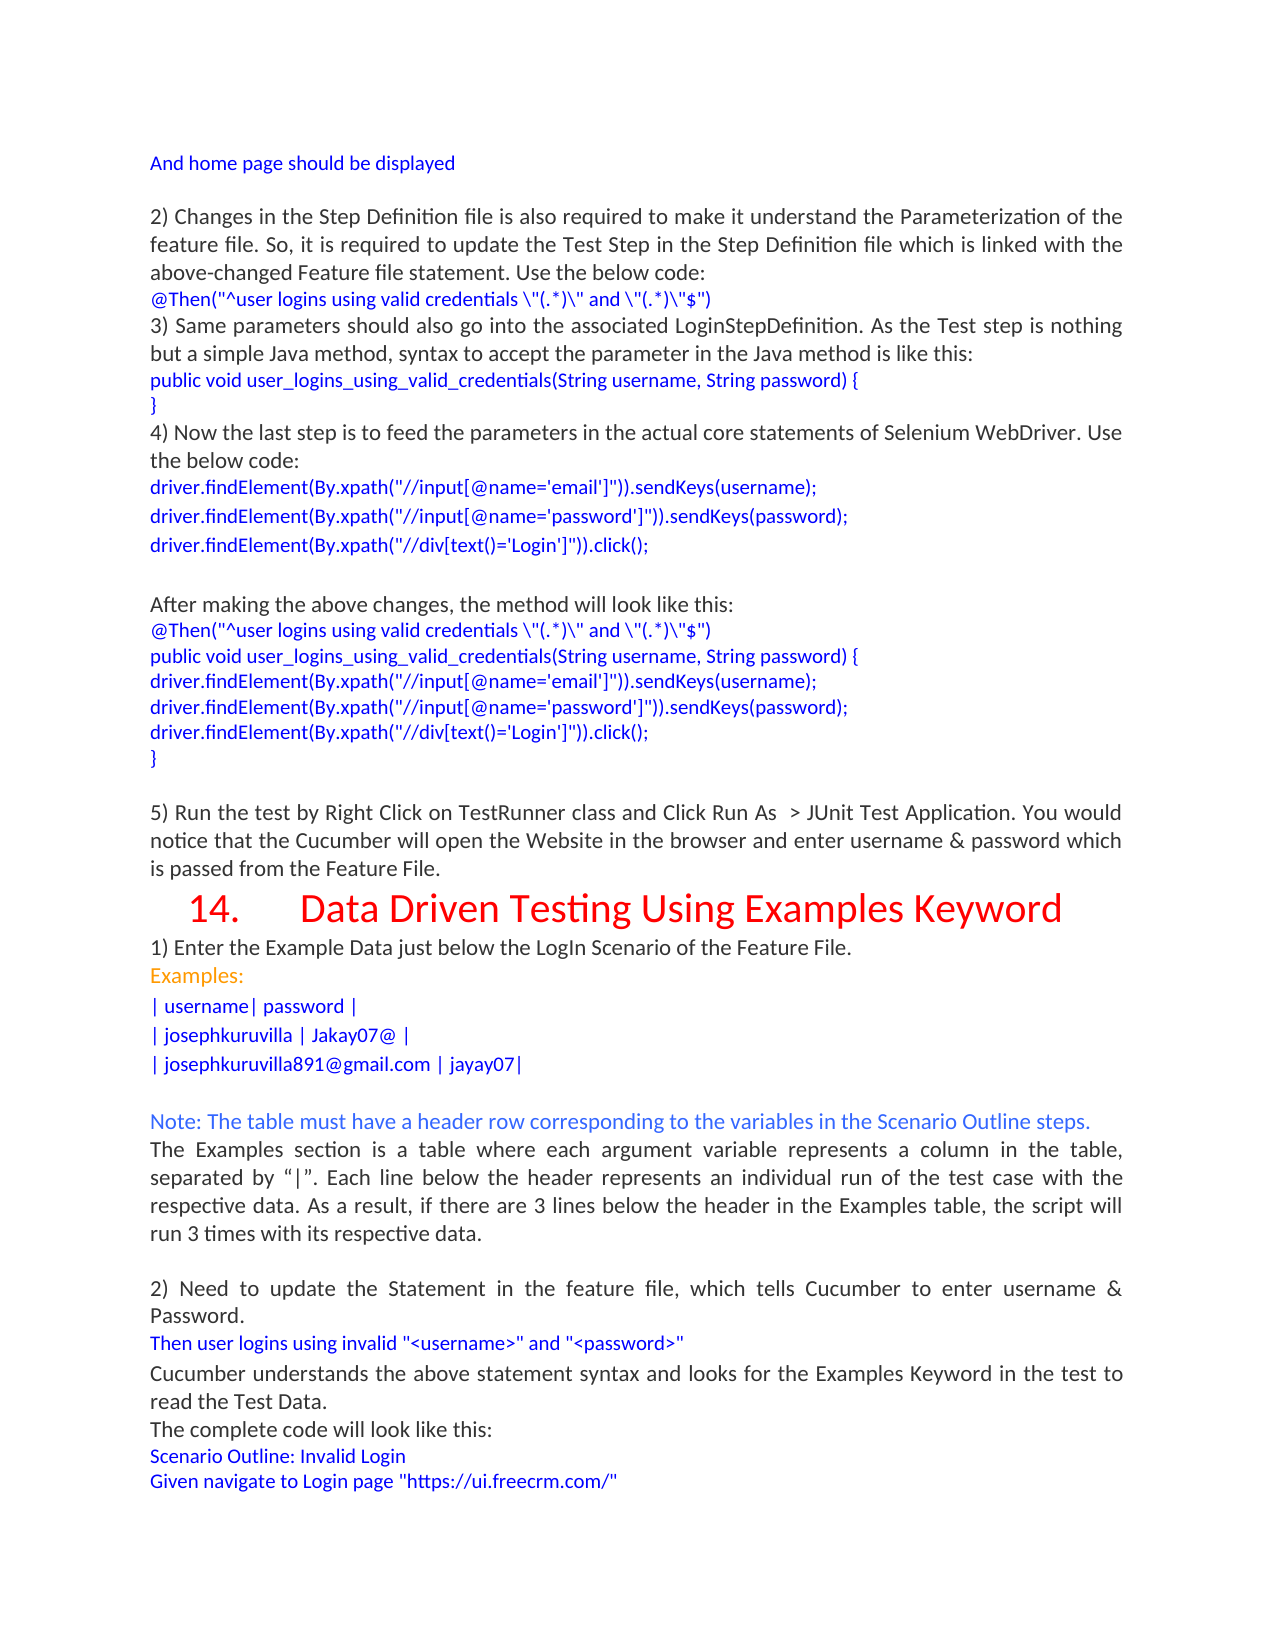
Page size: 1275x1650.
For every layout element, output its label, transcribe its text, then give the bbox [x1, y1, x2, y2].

text driver.findElement(By.xpath("//div[text()='Login']")).click(); [150, 719, 1125, 745]
text Scenario Outline: Invalid Login [150, 1443, 1125, 1468]
text 4) Now the last step is to feed the parameters in the actual core statements of Selenium WebDriver. Use the below code: [150, 418, 1125, 474]
text | josephkuruvilla891@gmail.com | jayay07| [150, 1052, 1125, 1077]
text The Examples section is a table where each argument variable represents a column in the table, separated by “|”. Each line below the header represents an individual run of the test case with the respective data. As a result, if there are 3 lines below the header in the Examples table, the script will run 3 times with its respective data. [150, 1135, 1125, 1247]
text driver.findElement(By.xpath("//input[@name='password']")).sendKeys(password); [150, 503, 1125, 529]
text | josephkuruvilla | Jakay07@ | [150, 1022, 1125, 1048]
text public void user_logins_using_valid_credentials(String username, String password) { [150, 643, 1125, 668]
text Cucumber understands the above statement syntax and looks for the Examples Keyword in the test to read the Test Data. [150, 1359, 1125, 1415]
text The complete code will look like this: [150, 1415, 1125, 1443]
text Then user logins using invalid "<username>" and "<password>" [150, 1330, 1125, 1355]
text 2) Need to update the Statement in the feature file, which tells Cucumber to enter username & Password. [150, 1274, 1125, 1330]
text After making the above changes, the method will look like this: [150, 590, 1125, 618]
text public void user_logins_using_valid_credentials(String username, String password) { [150, 367, 1125, 393]
text } [150, 745, 1125, 770]
text 1) Enter the Example Data just below the LogIn Scenario of the Feature File. [150, 933, 1125, 961]
text driver.findElement(By.xpath("//input[@name='email']")).sendKeys(username); [150, 474, 1125, 499]
text And home page should be displayed [150, 150, 1125, 175]
subtitle Data Driven Testing Using Examples Keyword [187, 882, 1125, 933]
text Note: The table must have a header row corresponding to the variables in the Scenario Outline steps. [150, 1107, 1125, 1135]
text driver.findElement(By.xpath("//input[@name='password']")).sendKeys(password); [150, 694, 1125, 719]
text driver.findElement(By.xpath("//input[@name='email']")).sendKeys(username); [150, 668, 1125, 694]
text } [150, 393, 1125, 418]
text 5) Run the test by Right Click on TestRunner class and Click Run As > JUnit Test Application. You would notice that the Cucumber will open the Website in the browser and enter username & password which is passed from the Feature File. [150, 798, 1125, 882]
text @Then("^user logins using valid credentials \"(.*)\" and \"(.*)\"$") [150, 286, 1125, 311]
text @Then("^user logins using valid credentials \"(.*)\" and \"(.*)\"$") [150, 618, 1125, 643]
text Examples: [150, 961, 1125, 989]
text Given navigate to Login page "https://ui.freecrm.com/" [150, 1468, 1125, 1494]
text driver.findElement(By.xpath("//div[text()='Login']")).click(); [150, 532, 1125, 558]
text | username| password | [150, 993, 1125, 1019]
text 3) Same parameters should also go into the associated LoginStepDefinition. As the Test step is nothing but a simple Java method, syntax to accept the parameter in the Java method is like this: [150, 311, 1125, 367]
text 2) Changes in the Step Definition file is also required to make it understand the Parameterization of the feature file. So, it is required to update the Test Step in the Step Definition file which is linked with the above-changed Feature file statement. Use the below code: [150, 202, 1125, 286]
